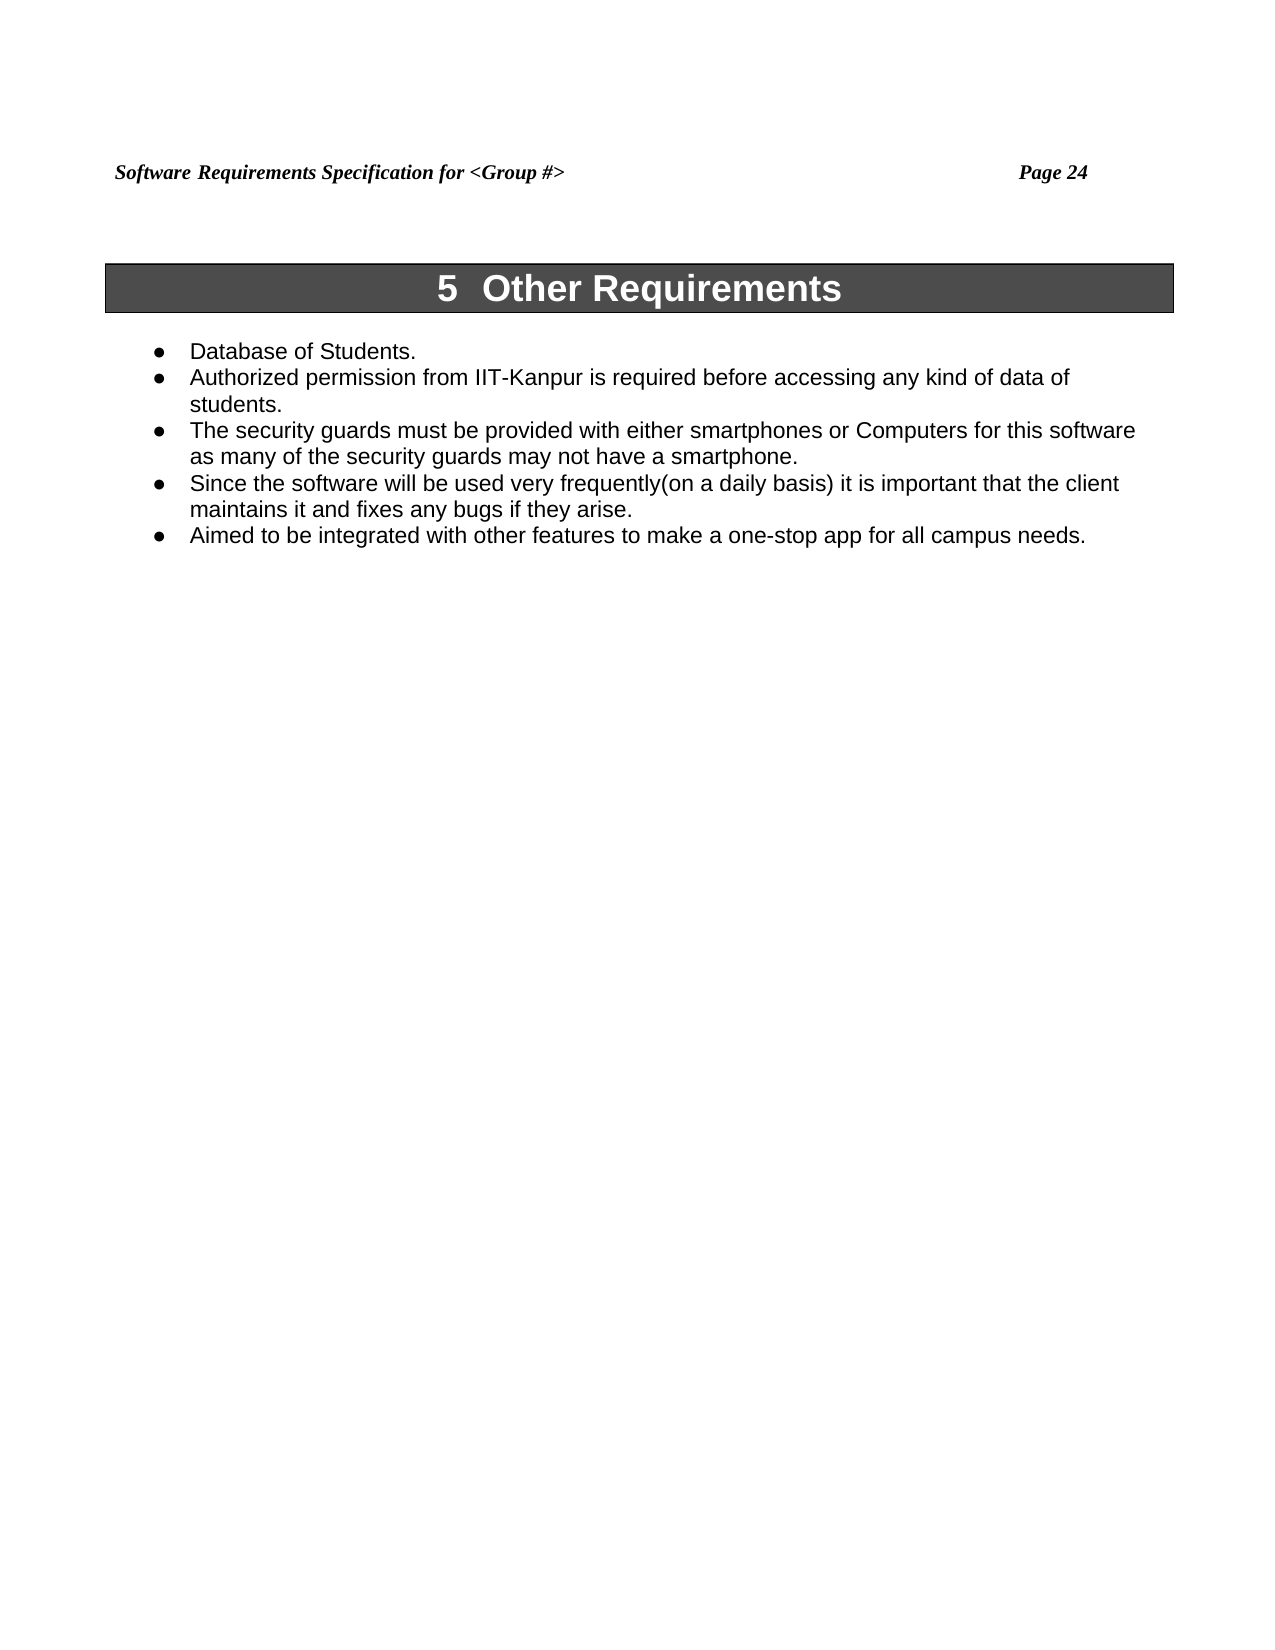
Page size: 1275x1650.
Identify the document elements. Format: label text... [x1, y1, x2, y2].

list Authorized permission from IIT-Kanpur is required before accessing any kind of data of students. [152, 364, 1164, 417]
list The security guards must be provided with either smartphones or Computers for this software as many of the security guards may not have a smartphone. [152, 417, 1164, 470]
subtitle Other Requirements [106, 265, 1173, 312]
list Aimed to be integrated with other features to make a one-stop app for all campus needs. [152, 522, 1164, 549]
list Database of Students. [152, 338, 1164, 364]
list Since the software will be used very frequently(on a daily basis) it is important that the client maintains it and fixes any bugs if they arise. [152, 470, 1164, 522]
